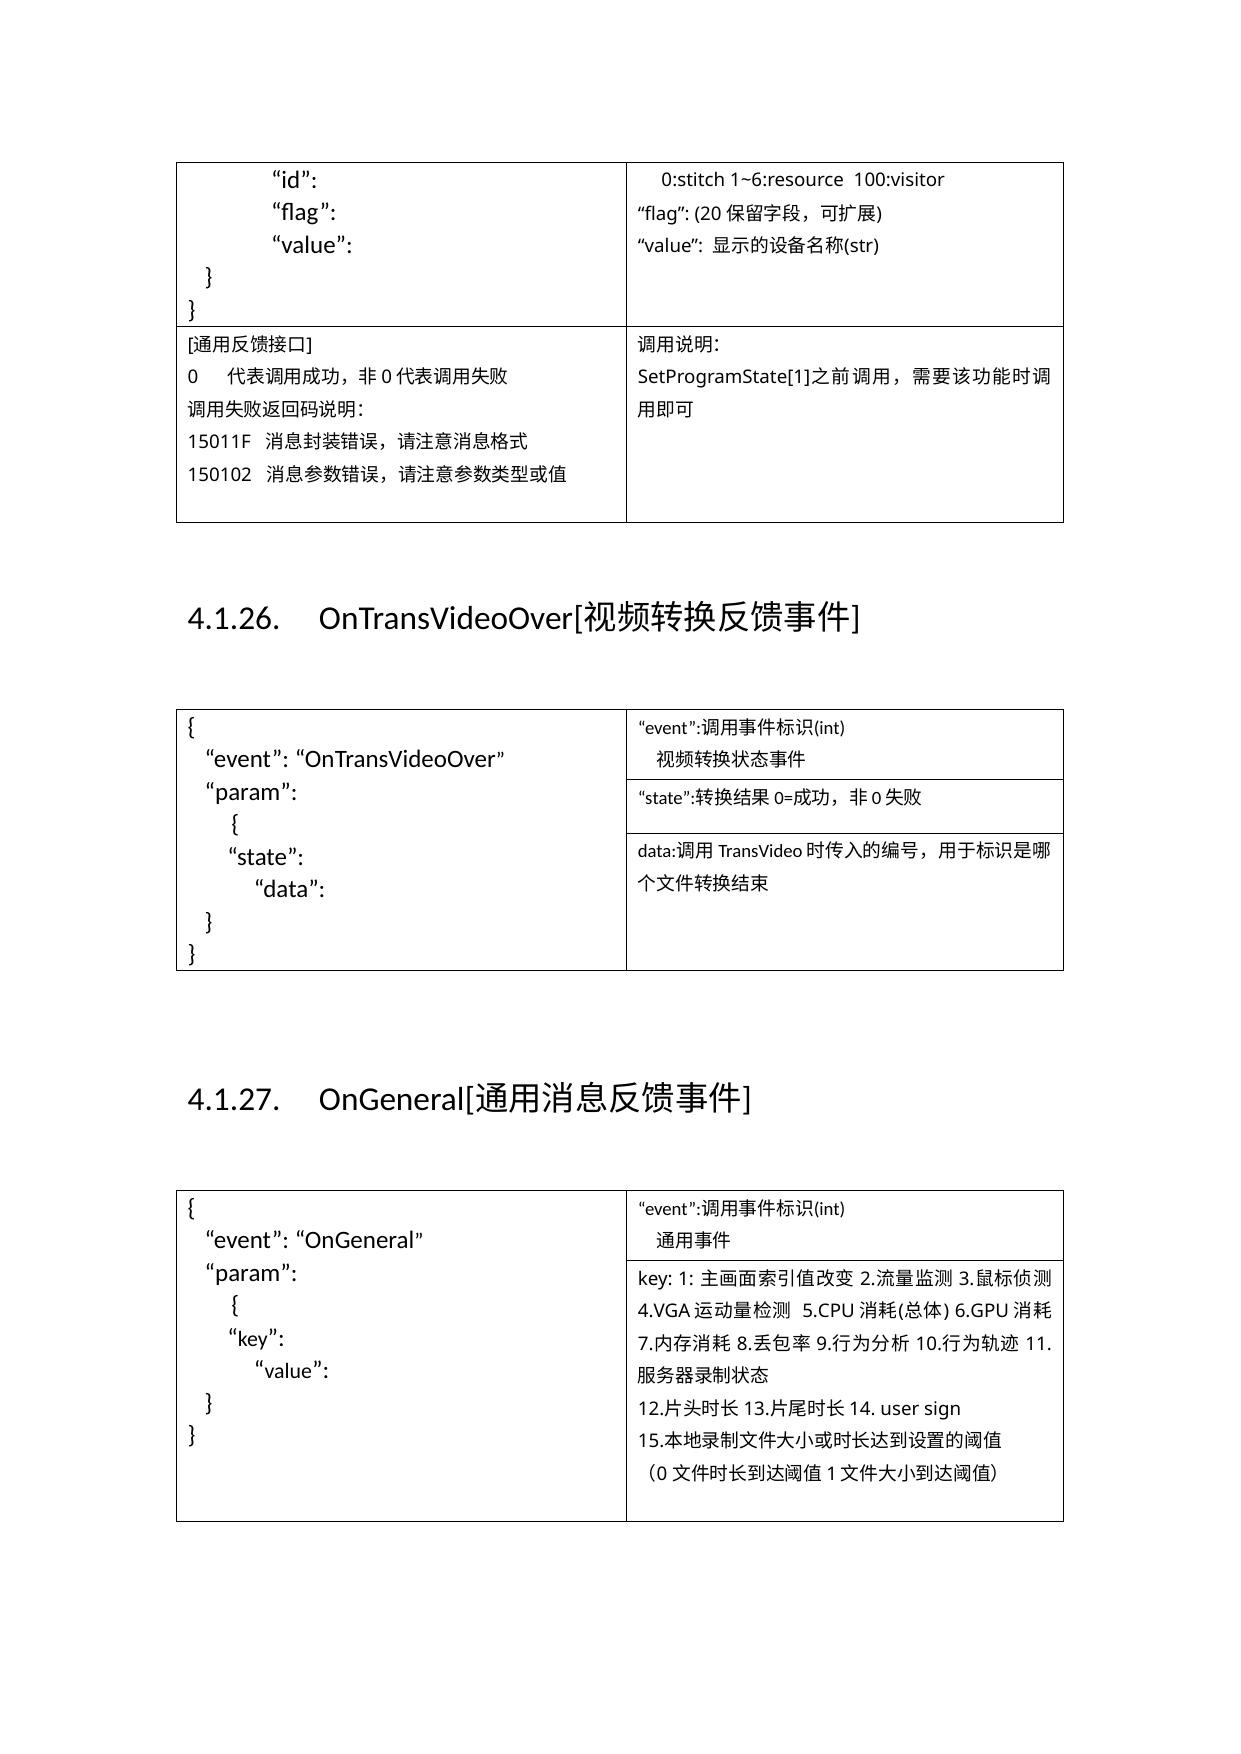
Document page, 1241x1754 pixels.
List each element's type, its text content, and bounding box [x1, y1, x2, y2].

table_header “event”:调用事件标识(int) 视频转换状态事件 [627, 710, 1063, 779]
table_header “event”:调用事件标识(int) 通用事件 [627, 1191, 1063, 1259]
table_cell 调用说明： SetProgramState[1]之前调用，需要该功能时调用即可 [627, 327, 1063, 522]
table_cell [通用反馈接口] 0 代表调用成功，非0代表调用失败 调用失败返回码说明： 15011F 消息封装错误，请注意消息格式 150102 消息参数错误，请注意参数类型或值 [177, 327, 626, 522]
table_header { “event”: “OnTransVideoOver” “param”: { “state”: “data”: } } [177, 710, 626, 970]
table_cell data:调用TransVideo时传入的编号，用于标识是哪个文件转换结束 [627, 834, 1063, 970]
subtitle OnTransVideoOver[视频转换反馈事件] [187, 582, 1053, 647]
table_header { “event”: “OnGeneral” “param”: { “key”: “value”: } } [177, 1191, 626, 1521]
subtitle OnGeneral[通用消息反馈事件] [187, 1063, 1053, 1128]
table_cell “state”:转换结果0=成功，非0失败 [627, 780, 1063, 832]
table_cell key: 1: 主画面索引值改变 2.流量监测 3.鼠标侦测 4.VGA运动量检测 5.CPU消耗(总体) 6.GPU消耗 7.内存消耗 8.丢包率 9.行为分析 10.行为轨迹 11.服务器录制状态 片头时长 13.片尾时长 14. user sign 本地录制文件大小或时长达到设置的阈值 （0 文件时长到达阈值 1文件大小到达阈值） [627, 1261, 1063, 1521]
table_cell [627, 163, 1063, 326]
